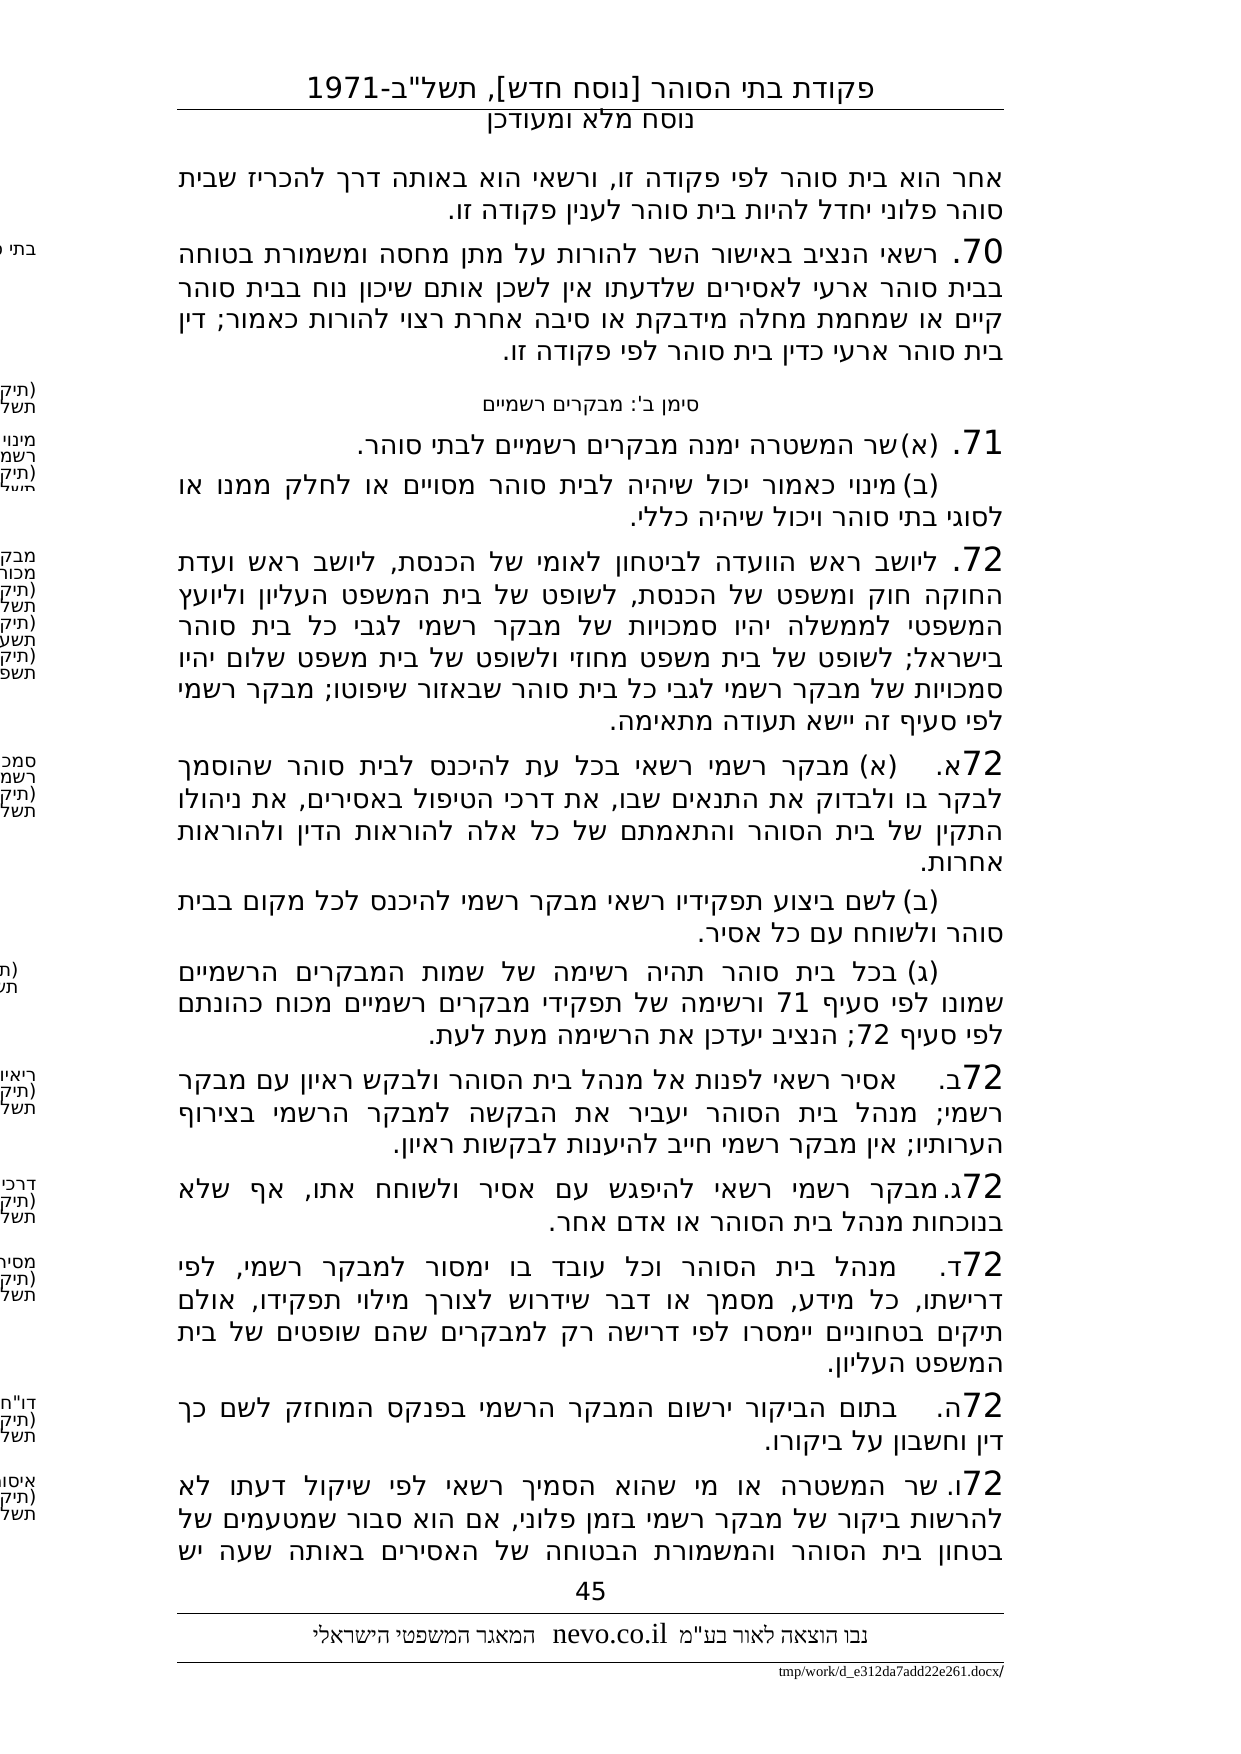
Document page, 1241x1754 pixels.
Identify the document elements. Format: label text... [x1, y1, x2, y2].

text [177, 1465, 1004, 1567]
text 70. רשאי הנציב באישור השר להורות על מתן מחסה ומשמורת בטוחה בבית סוהר ארעי לאסירים שלדעתו אין לשכן אותם שיכון נוח בבית סוהר קיים או שמחמת מחלה מידבקת או סיבה אחרת רצוי להורות כאמור; דין בית סוהר ארעי כדין בית סוהר לפי פקודה זו. [177, 233, 1004, 367]
text 72ב. אסיר רשאי לפנות אל מנהל בית הסוהר ולבקש ראיון עם מבקר רשמי; מנהל בית הסוהר יעביר את הבקשה למבקר הרשמי בצירוף הערותיו; אין מבקר רשמי חייב להיענות לבקשות ראיון. [177, 1058, 1004, 1160]
text סימן ב': מבקרים רשמיים [177, 392, 1004, 416]
text (ב) מינוי כאמור יכול שיהיה לבית סוהר מסויים או לחלק ממנו או לסוגי בתי סוהר ויכול שיהיה כללי. [177, 470, 1004, 533]
text 72א. (א) מבקר רשמי רשאי בכל עת להיכנס לבית סוהר שהוסמך לבקר בו ולבדוק את התנאים שבו, את דרכי הטיפול באסירים, את ניהולו התקין של בית הסוהר והתאמתם של כל אלה להוראות הדין ולהוראות אחרות. [177, 744, 1004, 878]
text 72ד. מנהל בית הסוהר וכל עובד בו ימסור למבקר רשמי, לפי דרישתו, כל מידע, מסמך או דבר שידרוש לצורך מילוי תפקידו, אולם תיקים בטחוניים יימסרו לפי דרישה רק למבקרים שהם שופטים של בית המשפט העליון. [177, 1246, 1004, 1379]
text 72. ליושב ראש הוועדה לביטחון לאומי של הכנסת, ליושב ראש ועדת החוקה חוק ומשפט של הכנסת, לשופט של בית המשפט העליון וליועץ המשפטי לממשלה יהיו סמכויות של מבקר רשמי לגבי כל בית סוהר בישראל; לשופט של בית משפט מחוזי ולשופט של בית משפט שלום יהיו סמכויות של מבקר רשמי לגבי כל בית סוהר שבאזור שיפוטו; מבקר רשמי לפי סעיף זה יישא תעודה מתאימה. [177, 540, 1004, 737]
text 71. (א) שר המשטרה ימנה מבקרים רשמיים לבתי סוהר. [177, 423, 1004, 462]
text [177, 162, 1004, 226]
text 72ה. בתום הביקור ירשום המבקר הרשמי בפנקס המוחזק לשם כך דין וחשבון על ביקורו. [177, 1387, 1004, 1457]
text (ג) בכל בית סוהר תהיה רשימה של שמות המבקרים הרשמיים שמונו לפי סעיף 71 ורשימה של תפקידי מבקרים רשמיים מכוח כהונתם לפי סעיף 72; הנציב יעדכן את הרשימה מעת לעת. [177, 956, 1004, 1051]
text (ב) לשם ביצוע תפקידיו רשאי מבקר רשמי להיכנס לכל מקום בבית סוהר ולשוחח עם כל אסיר. [177, 886, 1004, 949]
text 72ג. מבקר רשמי רשאי להיפגש עם אסיר ולשוחח אתו, אף שלא בנוכחות מנהל בית הסוהר או אדם אחר. [177, 1168, 1004, 1238]
